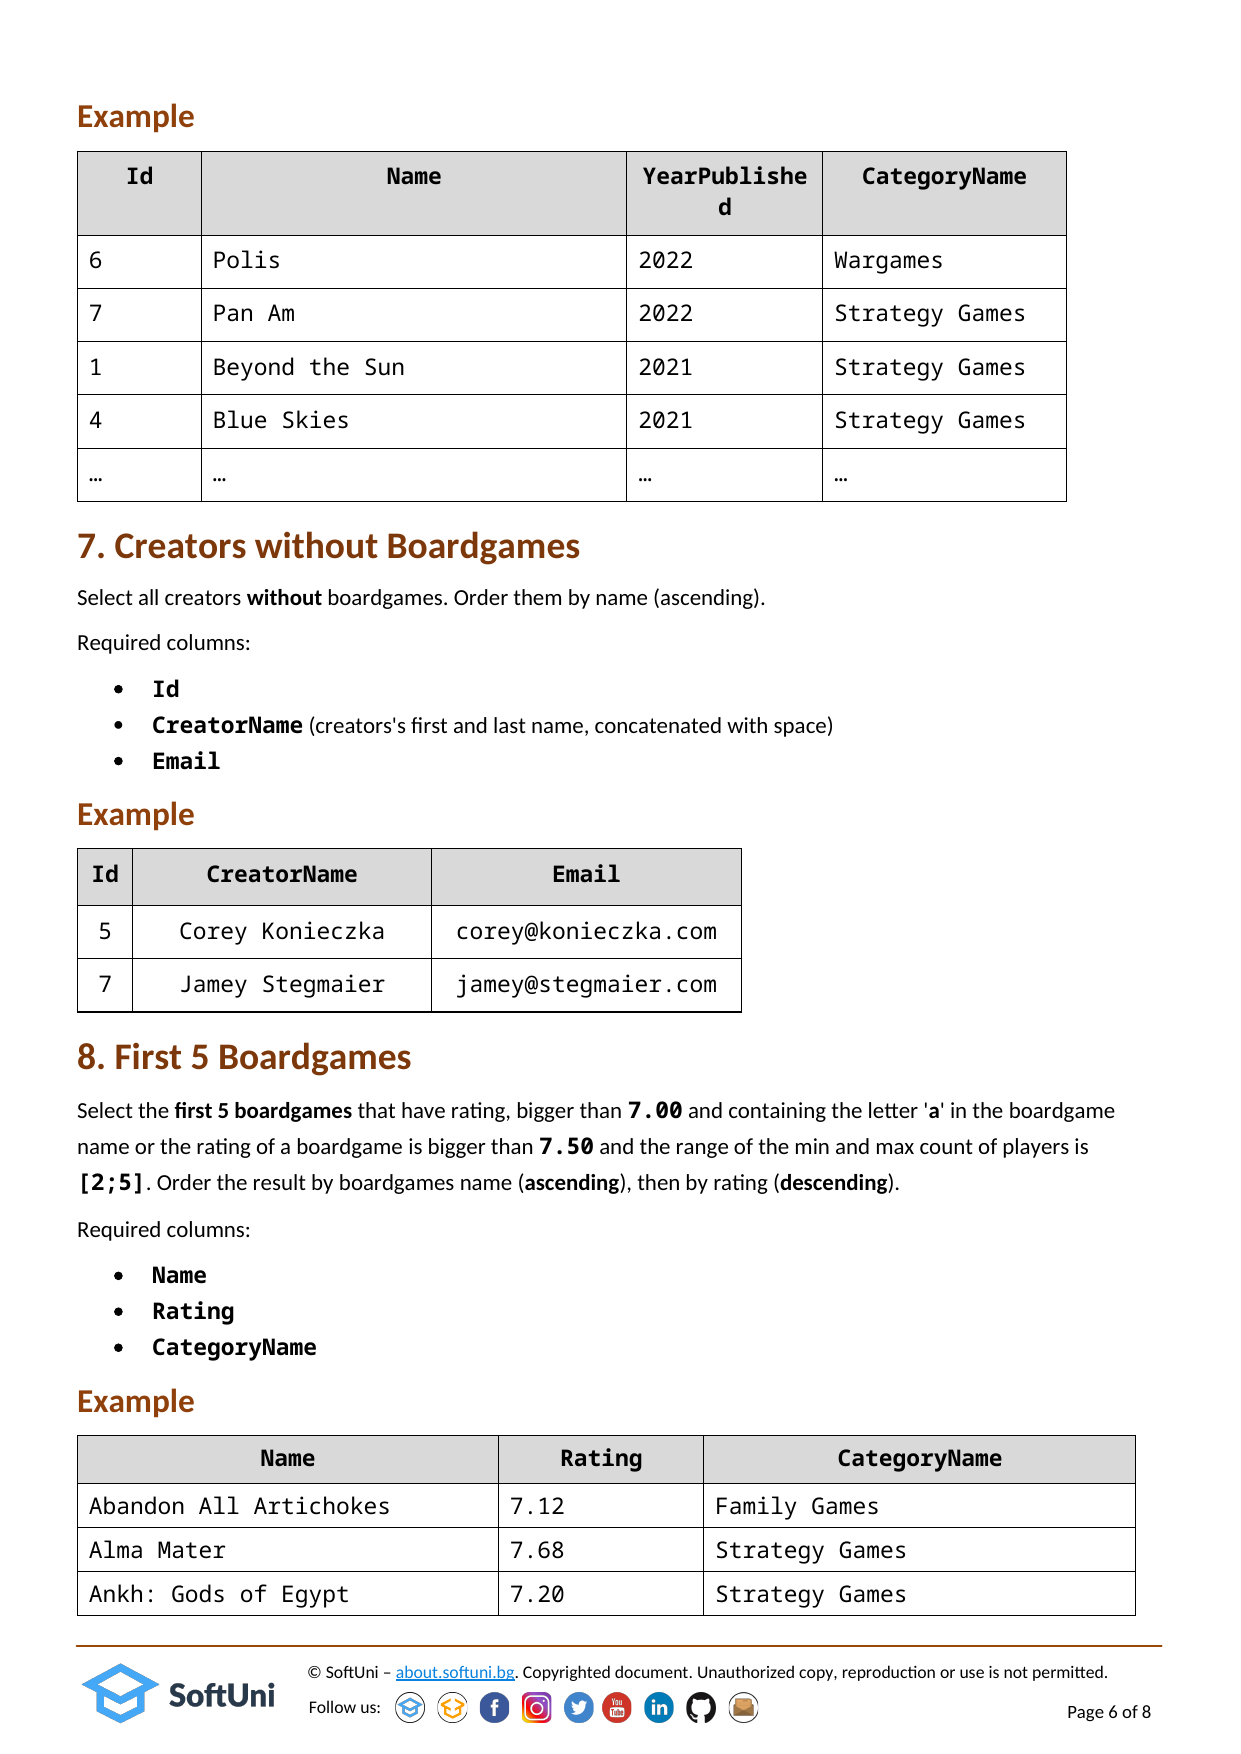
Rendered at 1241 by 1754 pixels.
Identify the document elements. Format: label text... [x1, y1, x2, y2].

picture [644, 1692, 653, 1701]
table_cell 2021 [627, 342, 822, 394]
table_header Id [78, 849, 132, 905]
subtitle Example [77, 95, 1163, 136]
table_cell Strategy Games [823, 395, 1066, 447]
text Select all creators without boardgames. Order them by name (ascending). [77, 583, 1163, 611]
picture [728, 1692, 759, 1723]
table_header Name [78, 1436, 498, 1483]
table_cell 7.68 [499, 1528, 703, 1571]
table_cell Strategy Games [823, 342, 1066, 394]
table_cell Abandon All Artichokes [78, 1484, 498, 1527]
picture [522, 1692, 552, 1723]
picture [665, 1692, 674, 1701]
table_cell Family Games [704, 1484, 1135, 1527]
picture [395, 1692, 425, 1723]
table_cell Strategy Games [823, 289, 1066, 341]
table_cell 2022 [627, 236, 822, 288]
list Id [114, 673, 1163, 704]
picture [75, 1658, 281, 1729]
table_cell jamey@stegmaier.com [432, 959, 741, 1011]
table_cell 2021 [627, 395, 822, 447]
list Email [114, 745, 1163, 776]
table_cell Corey Konieczka [133, 906, 431, 958]
table_cell Beyond the Sun [202, 342, 626, 394]
table_cell 4 [78, 395, 201, 447]
table_cell 5 [78, 906, 132, 958]
picture [564, 1692, 594, 1723]
table_cell … [627, 449, 822, 501]
text Select the first 5 boardgames that have rating, bigger than 7.00 and containing the letter 'a' in the boardgame name or the rating of a boardgame is bigger than 7.50 and the range of the min and max count of players is [2;5]. Order the result by boardgames name (ascending), then by rating (descending). [77, 1094, 1163, 1197]
table_cell Polis [202, 236, 626, 288]
picture [665, 1714, 674, 1723]
table_cell Strategy Games [704, 1572, 1135, 1615]
table_cell Ankh: Gods of Egypt [78, 1572, 498, 1615]
picture [644, 1714, 653, 1723]
table_cell 7.12 [499, 1484, 703, 1527]
subtitle Example [77, 793, 1163, 834]
text Required columns: [77, 628, 1163, 656]
table_cell 7 [78, 289, 201, 341]
subtitle Creators without Boardgames [77, 522, 1163, 568]
table_cell corey@konieczka.com [432, 906, 741, 958]
picture [686, 1692, 716, 1723]
table_cell … [202, 449, 626, 501]
subtitle First 5 Boardgames [77, 1033, 1163, 1079]
table_header CategoryName [823, 152, 1066, 235]
list Name [114, 1259, 1163, 1291]
table_cell Jamey Stegmaier [133, 959, 431, 1011]
list CreatorName (creators's first and last name, concatenated with space) [114, 709, 1163, 740]
table_header YearPublished [627, 152, 822, 235]
picture [437, 1692, 468, 1723]
table_cell Alma Mater [78, 1528, 498, 1571]
table_header Email [432, 849, 741, 905]
table_cell 2022 [627, 289, 822, 341]
table_header Rating [499, 1436, 703, 1483]
table_cell 7 [78, 959, 132, 1011]
table_cell Blue Skies [202, 395, 626, 447]
picture [658, 1705, 667, 1714]
table_cell … [823, 449, 1066, 501]
table_cell Pan Am [202, 289, 626, 341]
picture [602, 1692, 632, 1723]
table_cell 1 [78, 342, 201, 394]
picture [479, 1692, 510, 1723]
text Required columns: [77, 1215, 1163, 1243]
table_cell Wargames [823, 236, 1066, 288]
table_header Name [202, 152, 626, 235]
list CategoryName [114, 1331, 1163, 1362]
table_cell … [78, 449, 201, 501]
subtitle Example [77, 1380, 1163, 1420]
table_header CategoryName [704, 1436, 1135, 1483]
table_cell 6 [78, 236, 201, 288]
list Rating [114, 1295, 1163, 1327]
table_header CreatorName [133, 849, 431, 905]
table_header Id [78, 152, 201, 235]
table_cell 7.20 [499, 1572, 703, 1615]
table_cell Strategy Games [704, 1528, 1135, 1571]
